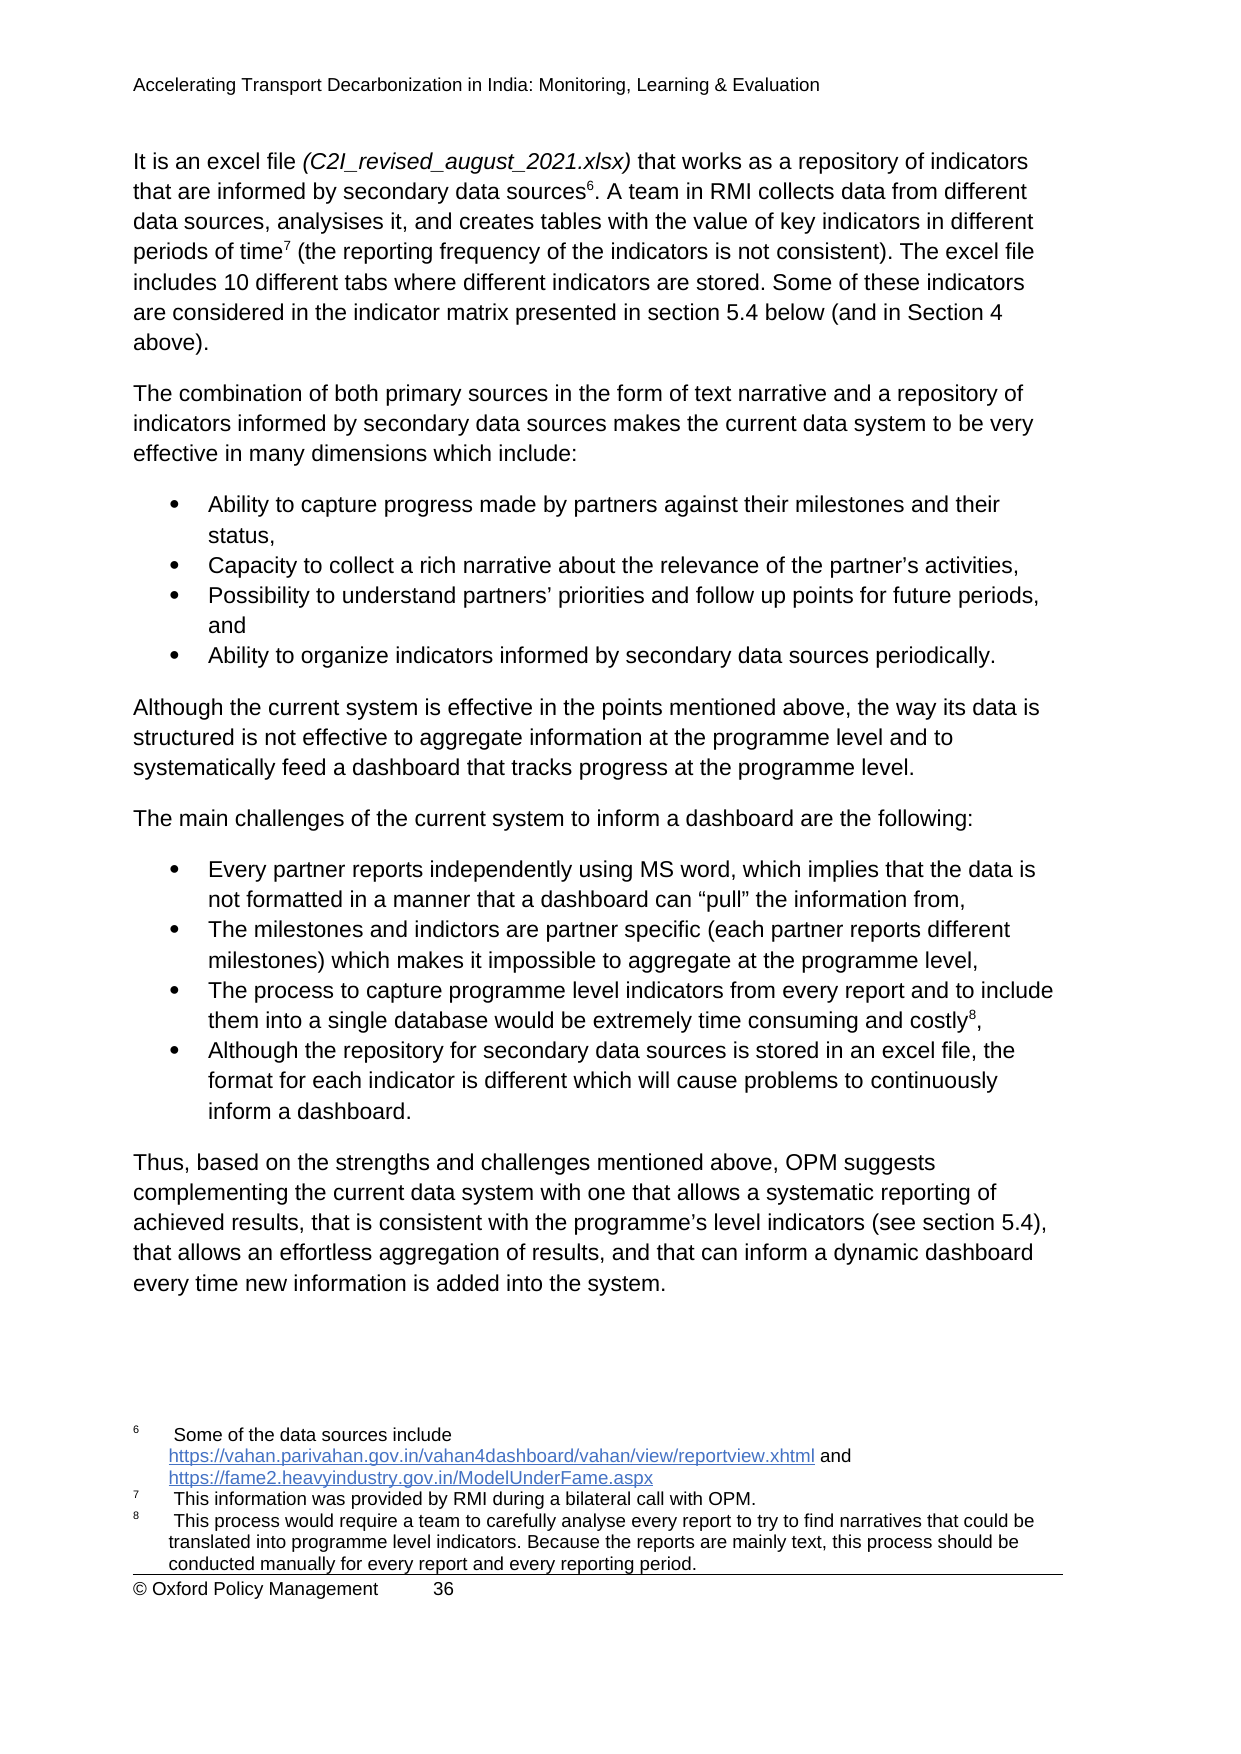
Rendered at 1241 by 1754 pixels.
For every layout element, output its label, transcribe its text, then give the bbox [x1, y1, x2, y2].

list Ability to organize indicators informed by secondary data sources periodically. [170, 642, 1063, 669]
text The main challenges of the current system to inform a dashboard are the following: [133, 805, 1063, 831]
list Possibility to understand partners’ priorities and follow up points for future periods, and [170, 582, 1063, 639]
list The milestones and indictors are partner specific (each partner reports different milestones) which makes it impossible to aggregate at the programme level, [170, 916, 1063, 973]
text It is an excel file (C2I_revised_august_2021.xlsx) that works as a repository of indicators that are informed by secondary data sources. A team in RMI collects data from different data sources, analysises it, and creates tables with the value of key indicators in different periods of time (the reporting frequency of the indicators is not consistent). The excel file includes 10 different tabs where different indicators are stored. Some of these indicators are considered in the indicator matrix presented in section 5.4 below (and in Section 4 above). [133, 148, 1063, 355]
text The combination of both primary sources in the form of text narrative and a repository of indicators informed by secondary data sources makes the current data system to be very effective in many dimensions which include: [133, 380, 1063, 467]
text Thus, based on the strengths and challenges mentioned above, OPM suggests complementing the current data system with one that allows a systematic reporting of achieved results, that is consistent with the programme’s level indicators (see section 5.4), that allows an effortless aggregation of results, and that can inform a dynamic dashboard every time new information is added into the system. [133, 1149, 1063, 1296]
list The process to capture programme level indicators from every report and to include them into a single database would be extremely time consuming and costly, [170, 977, 1063, 1033]
list Ability to capture progress made by partners against their milestones and their status, [170, 491, 1063, 548]
list Every partner reports independently using MS word, which implies that the data is not formatted in a manner that a dashboard can “pull” the information from, [170, 856, 1063, 913]
list Capacity to collect a rich narrative about the relevance of the partner’s activities, [170, 552, 1063, 578]
list Although the repository for secondary data sources is stored in an excel file, the format for each indicator is different which will cause problems to continuously inform a dashboard. [170, 1037, 1063, 1124]
text Although the current system is effective in the points mentioned above, the way its data is structured is not effective to aggregate information at the programme level and to systematically feed a dashboard that tracks progress at the programme level. [133, 693, 1063, 780]
